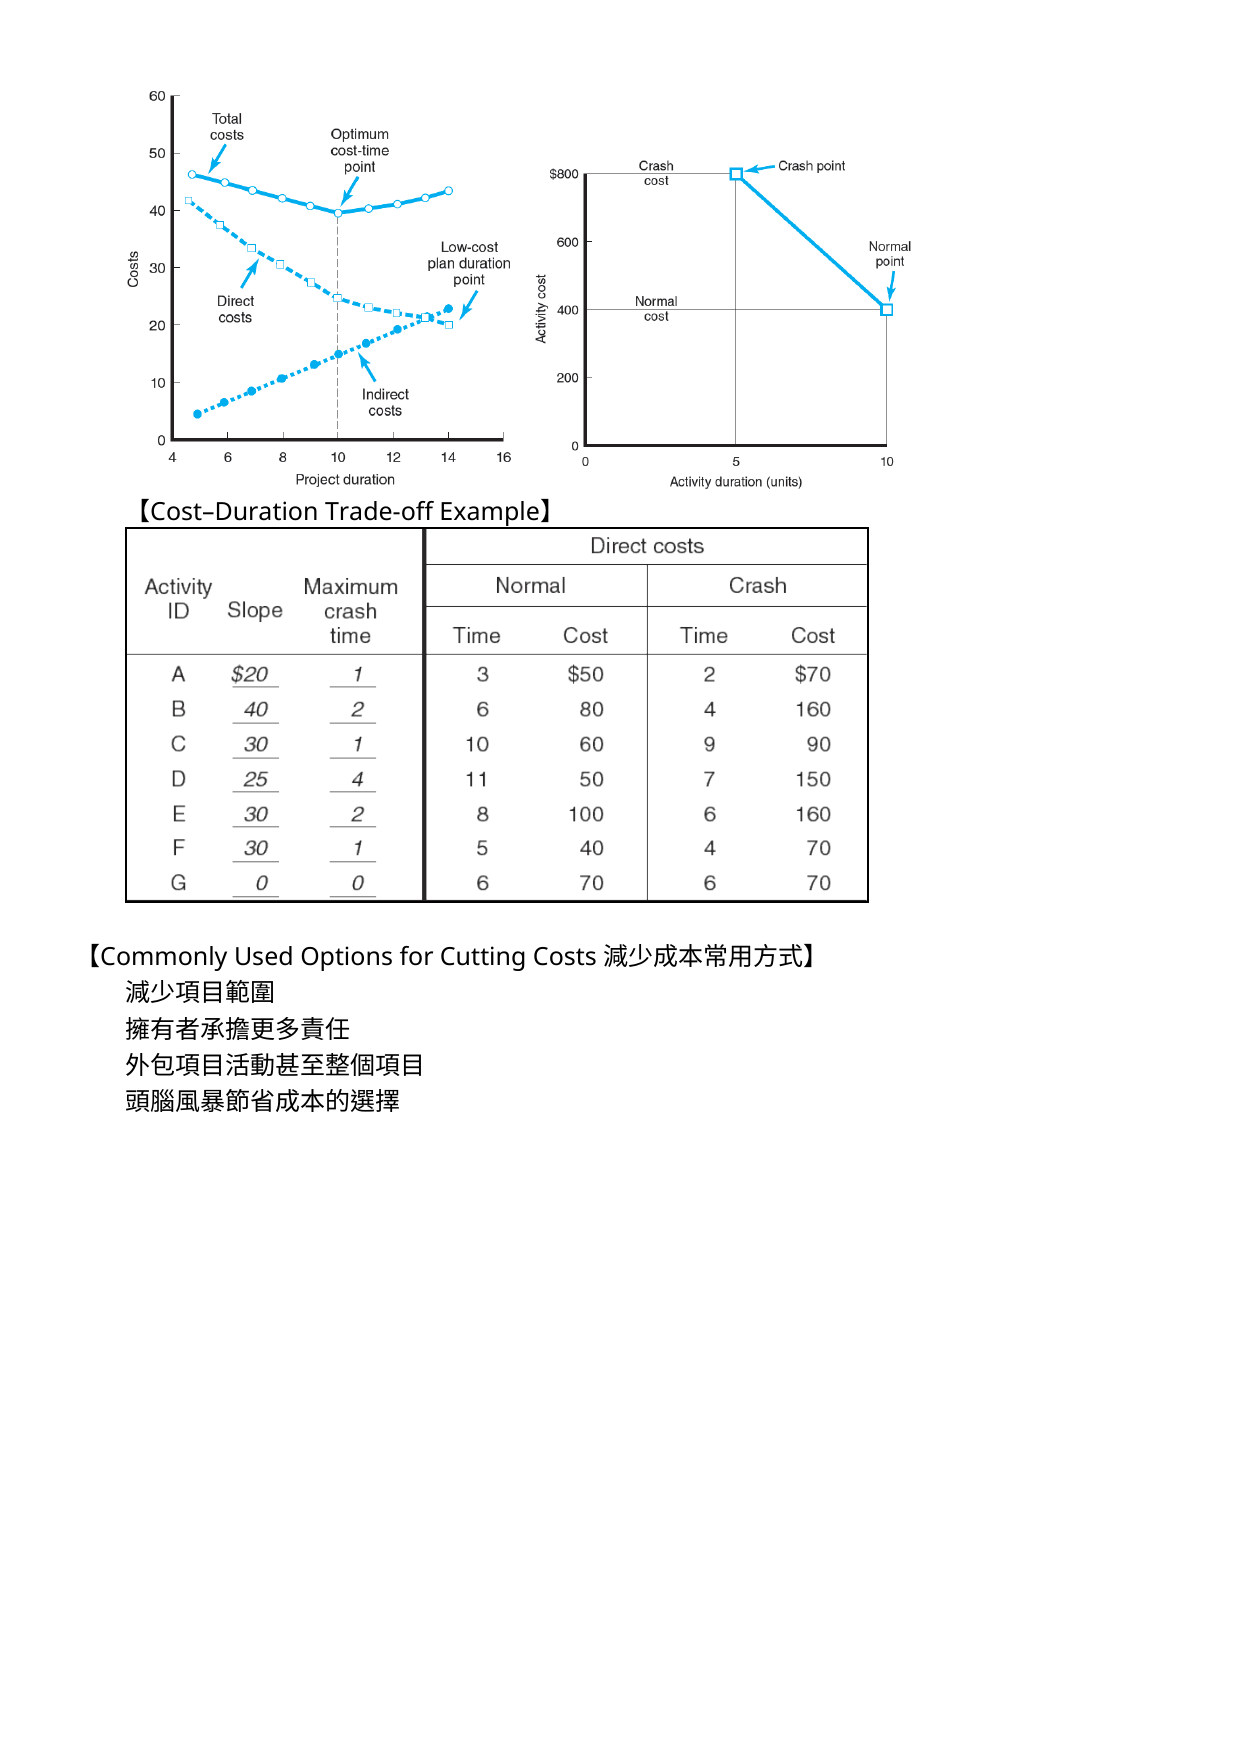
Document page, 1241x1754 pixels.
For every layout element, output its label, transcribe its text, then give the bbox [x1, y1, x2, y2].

text 【Commonly Used Options for Cutting Costs 減少成本常用方式】 [75, 937, 1165, 973]
text 外包項目活動甚至整個項目 [125, 1045, 1165, 1082]
picture [125, 89, 512, 491]
picture [531, 156, 912, 491]
text 擁有者承擔更多責任 [125, 1009, 1165, 1045]
text 頭腦風暴節省成本的選擇 [125, 1082, 1165, 1118]
text 【Cost–Duration Trade-off Example】 [125, 491, 1165, 527]
picture [127, 529, 867, 901]
text 減少項目範圍 [125, 973, 1165, 1009]
